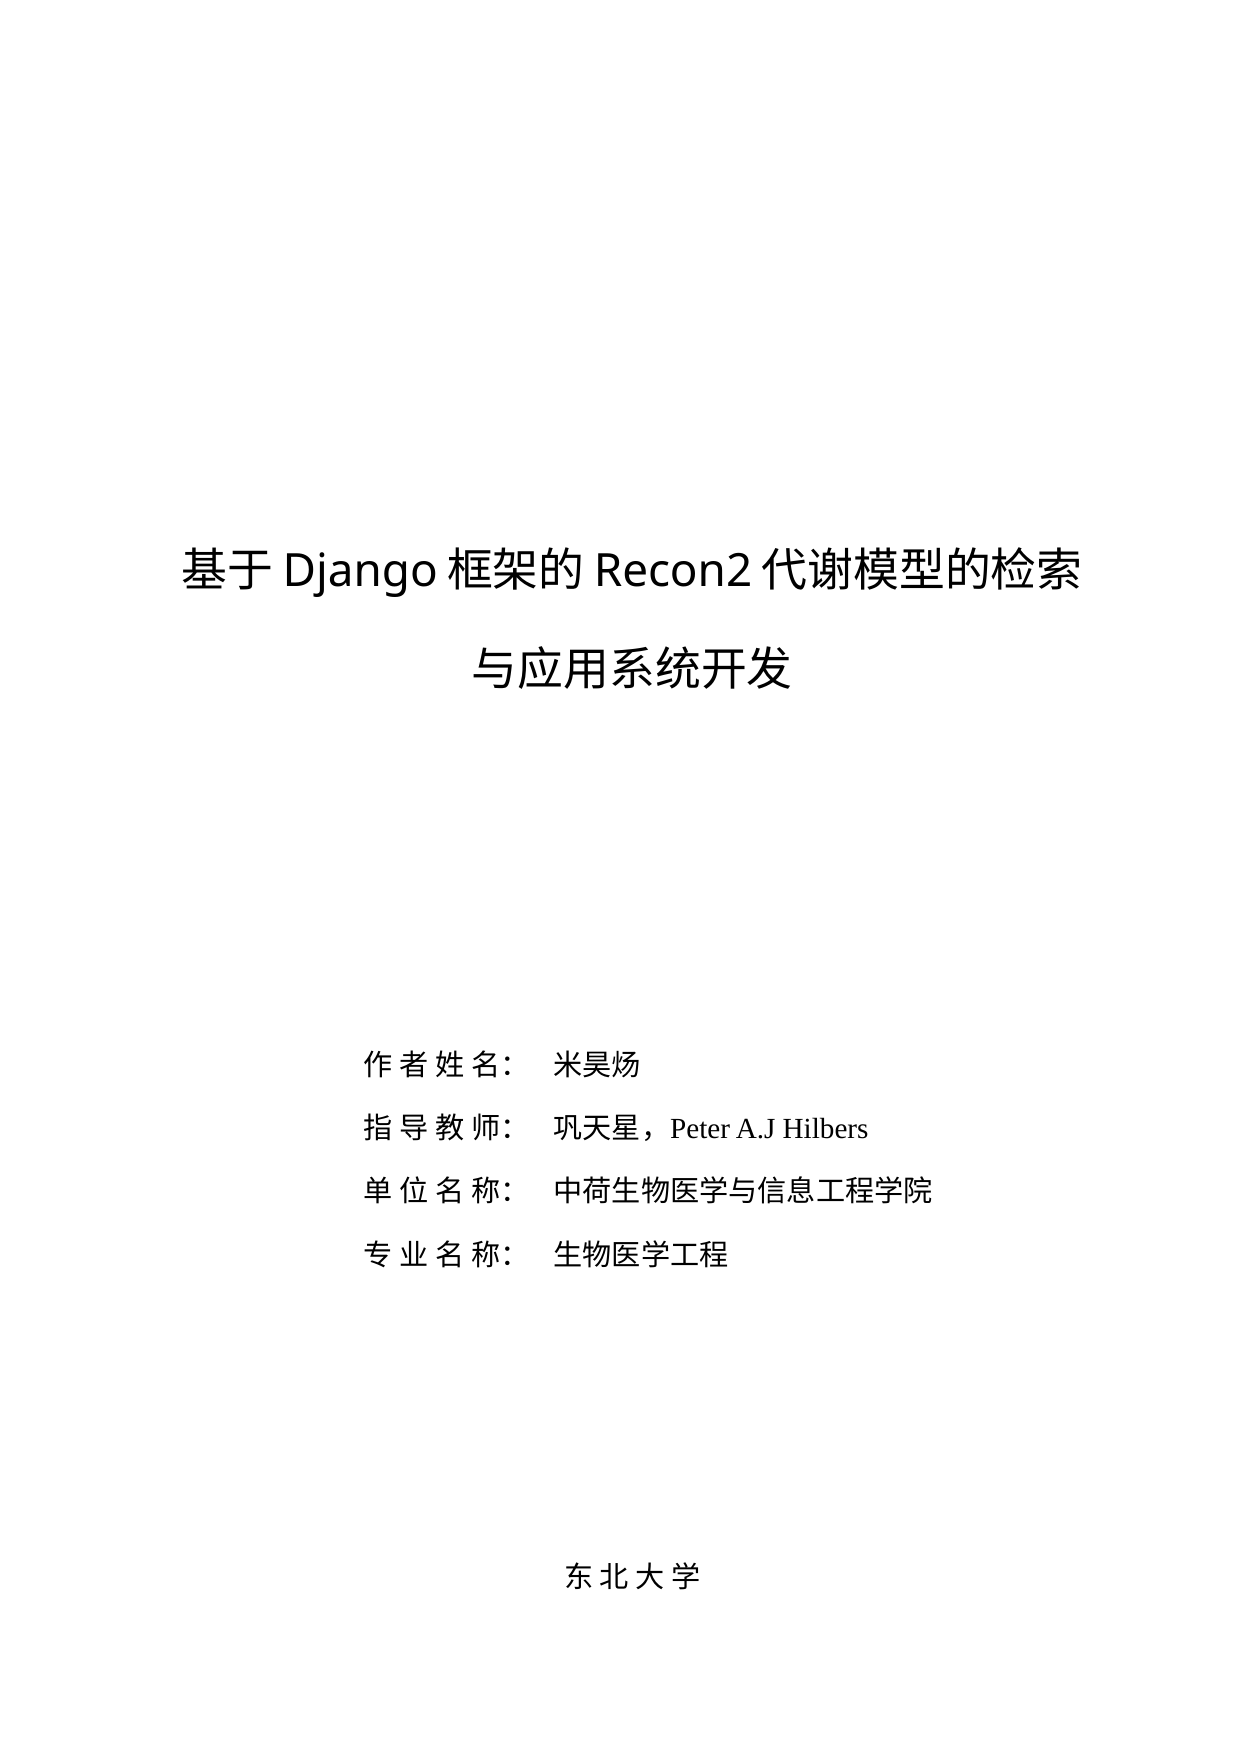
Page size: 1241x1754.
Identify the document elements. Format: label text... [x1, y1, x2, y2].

text 东 北 大 学 [159, 1554, 1104, 1596]
text 单 位 名 称： 中荷生物医学与信息工程学院 [159, 1168, 1104, 1210]
text 指 导 教 师： 巩天星，Peter A.J Hilbers [159, 1104, 1104, 1147]
text 作 者 姓 名： 米昊炀 [159, 1041, 1104, 1083]
text 基于Django框架的Recon2代谢模型的检索与应用系统开发 [159, 533, 1104, 699]
text 专 业 名 称： 生物医学工程 [159, 1231, 1104, 1274]
